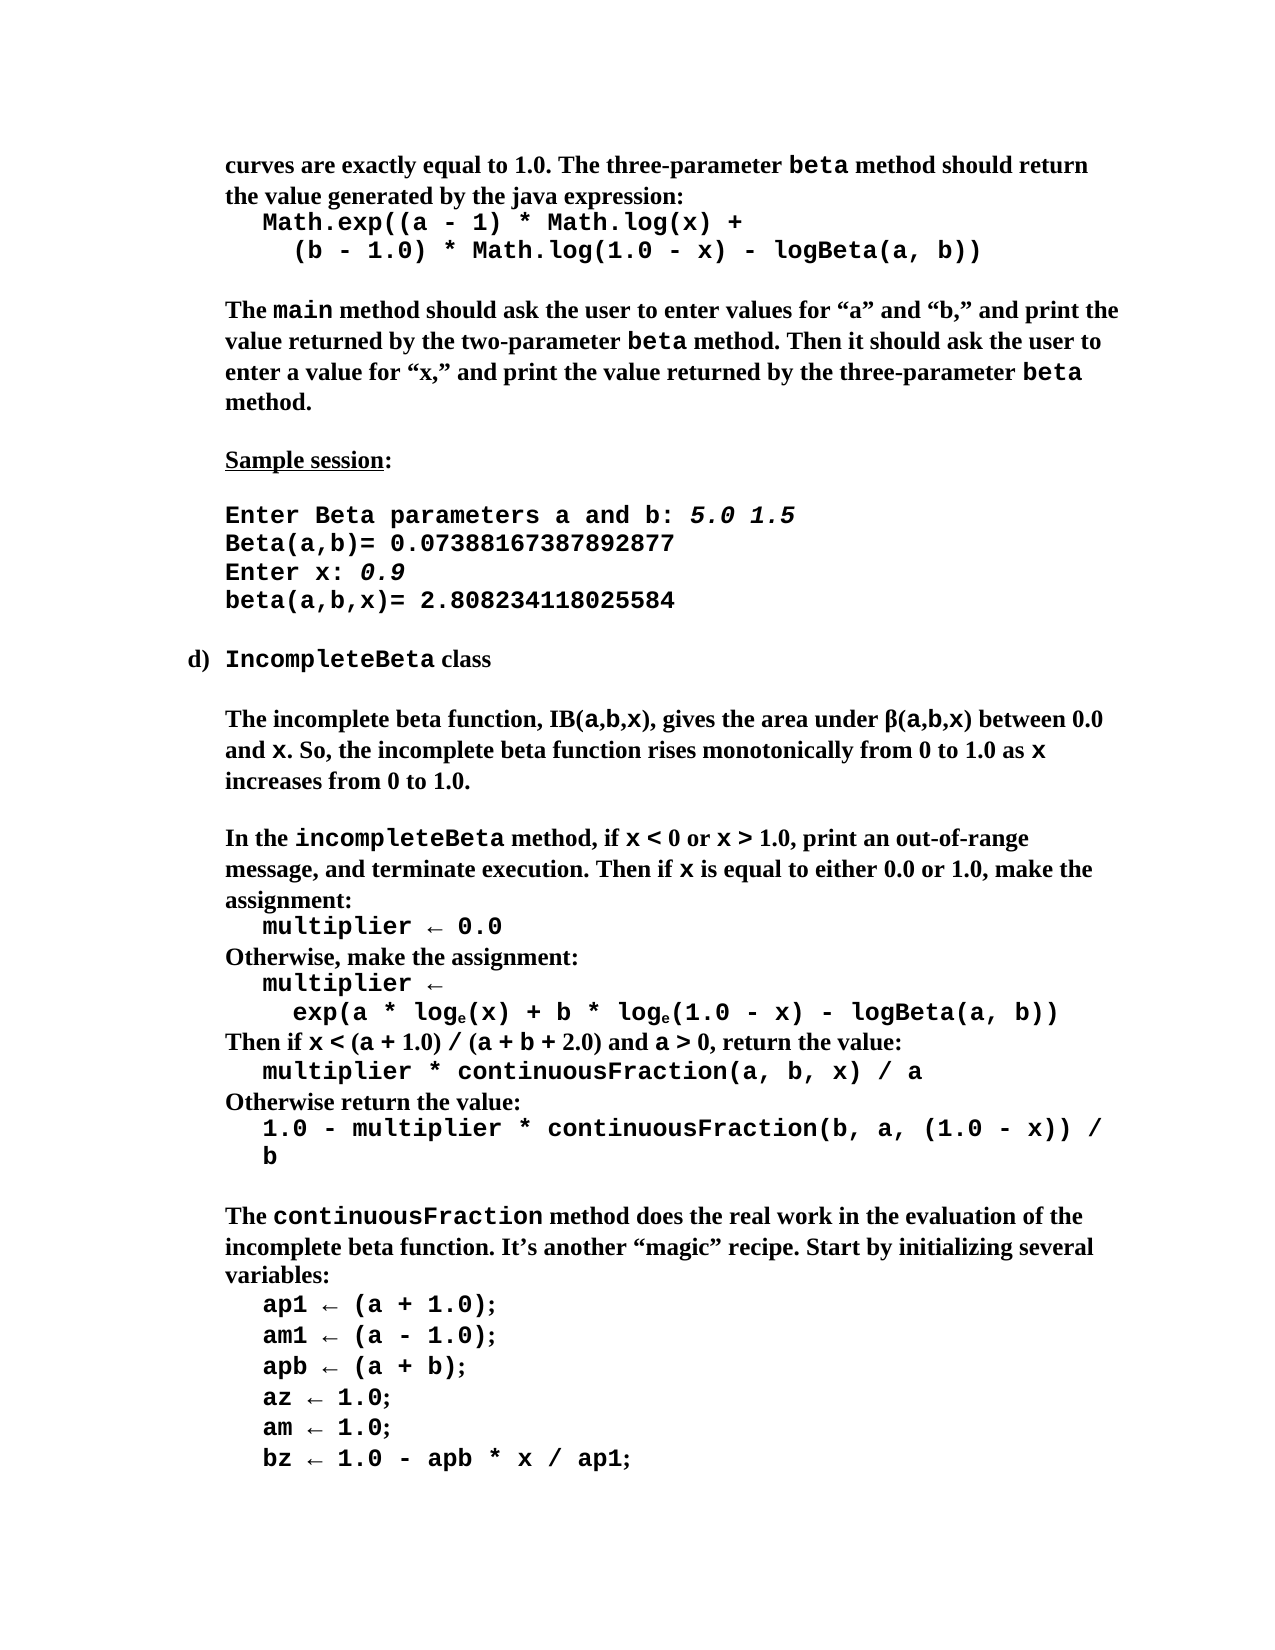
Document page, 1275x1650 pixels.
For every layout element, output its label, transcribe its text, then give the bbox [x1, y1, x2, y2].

text Math.exp((a - 1) * Math.log(x) + [262, 209, 1125, 238]
text Then if x < (a + 1.0) / (a + b + 2.0) and a > 0, return the value: [225, 1027, 1125, 1058]
text Enter Beta parameters a and b: 5.0 1.5 [225, 502, 1125, 531]
text exp(a * loge(x) + b * loge(1.0 - x) - logBeta(a, b)) [262, 999, 1125, 1027]
text The main method should ask the user to enter values for “a” and “b,” and print the value returned by the two-parameter beta method. Then it should ask the user to enter a value for “x,” and print the value returned by the three-parameter beta method. [225, 295, 1125, 416]
text Otherwise, make the assignment: [225, 942, 1125, 971]
text In the incompleteBeta method, if x < 0 or x > 1.0, print an out-of-range message, and terminate execution. Then if x is equal to either 0.0 or 1.0, make the assignment: [225, 823, 1125, 914]
text Otherwise return the value: [225, 1087, 1125, 1115]
text apb ← (a + b); [262, 1351, 1125, 1382]
text ap1 ← (a + 1.0); [262, 1289, 1125, 1320]
text Enter x: 0.9 [225, 559, 1125, 587]
text am1 ← (a - 1.0); [262, 1320, 1125, 1351]
text (b - 1.0) * Math.log(1.0 - x) - logBeta(a, b)) [262, 238, 1125, 266]
text multiplier ← 0.0 [262, 914, 1125, 942]
list IncompleteBeta class [187, 644, 1125, 675]
text Beta(a,b)= 0.07388167387892877 [225, 531, 1125, 559]
text 1.0 - multiplier * continuousFraction(b, a, (1.0 - x)) / b [262, 1115, 1125, 1172]
text The incomplete beta function, ІB(a,b,x), gives the area under β(a,b,x) between 0.0 and x. So, the incomplete beta function rises monotonically from 0 to 1.0 as x increases from 0 to 1.0. [225, 704, 1125, 794]
text Sample session: [225, 445, 1125, 474]
text bz ← 1.0 - apb * x / ap1; [262, 1443, 1125, 1474]
text multiplier * continuousFraction(a, b, x) / a [262, 1058, 1125, 1087]
text beta(a,b,x)= 2.808234118025584 [225, 587, 1125, 616]
text multiplier ← [262, 971, 1125, 999]
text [225, 150, 1125, 209]
text am ← 1.0; [262, 1412, 1125, 1443]
text az ← 1.0; [262, 1382, 1125, 1412]
text The continuousFraction method does the real work in the evaluation of the incomplete beta function. It’s another “magic” recipe. Start by initializing several variables: [225, 1201, 1125, 1289]
